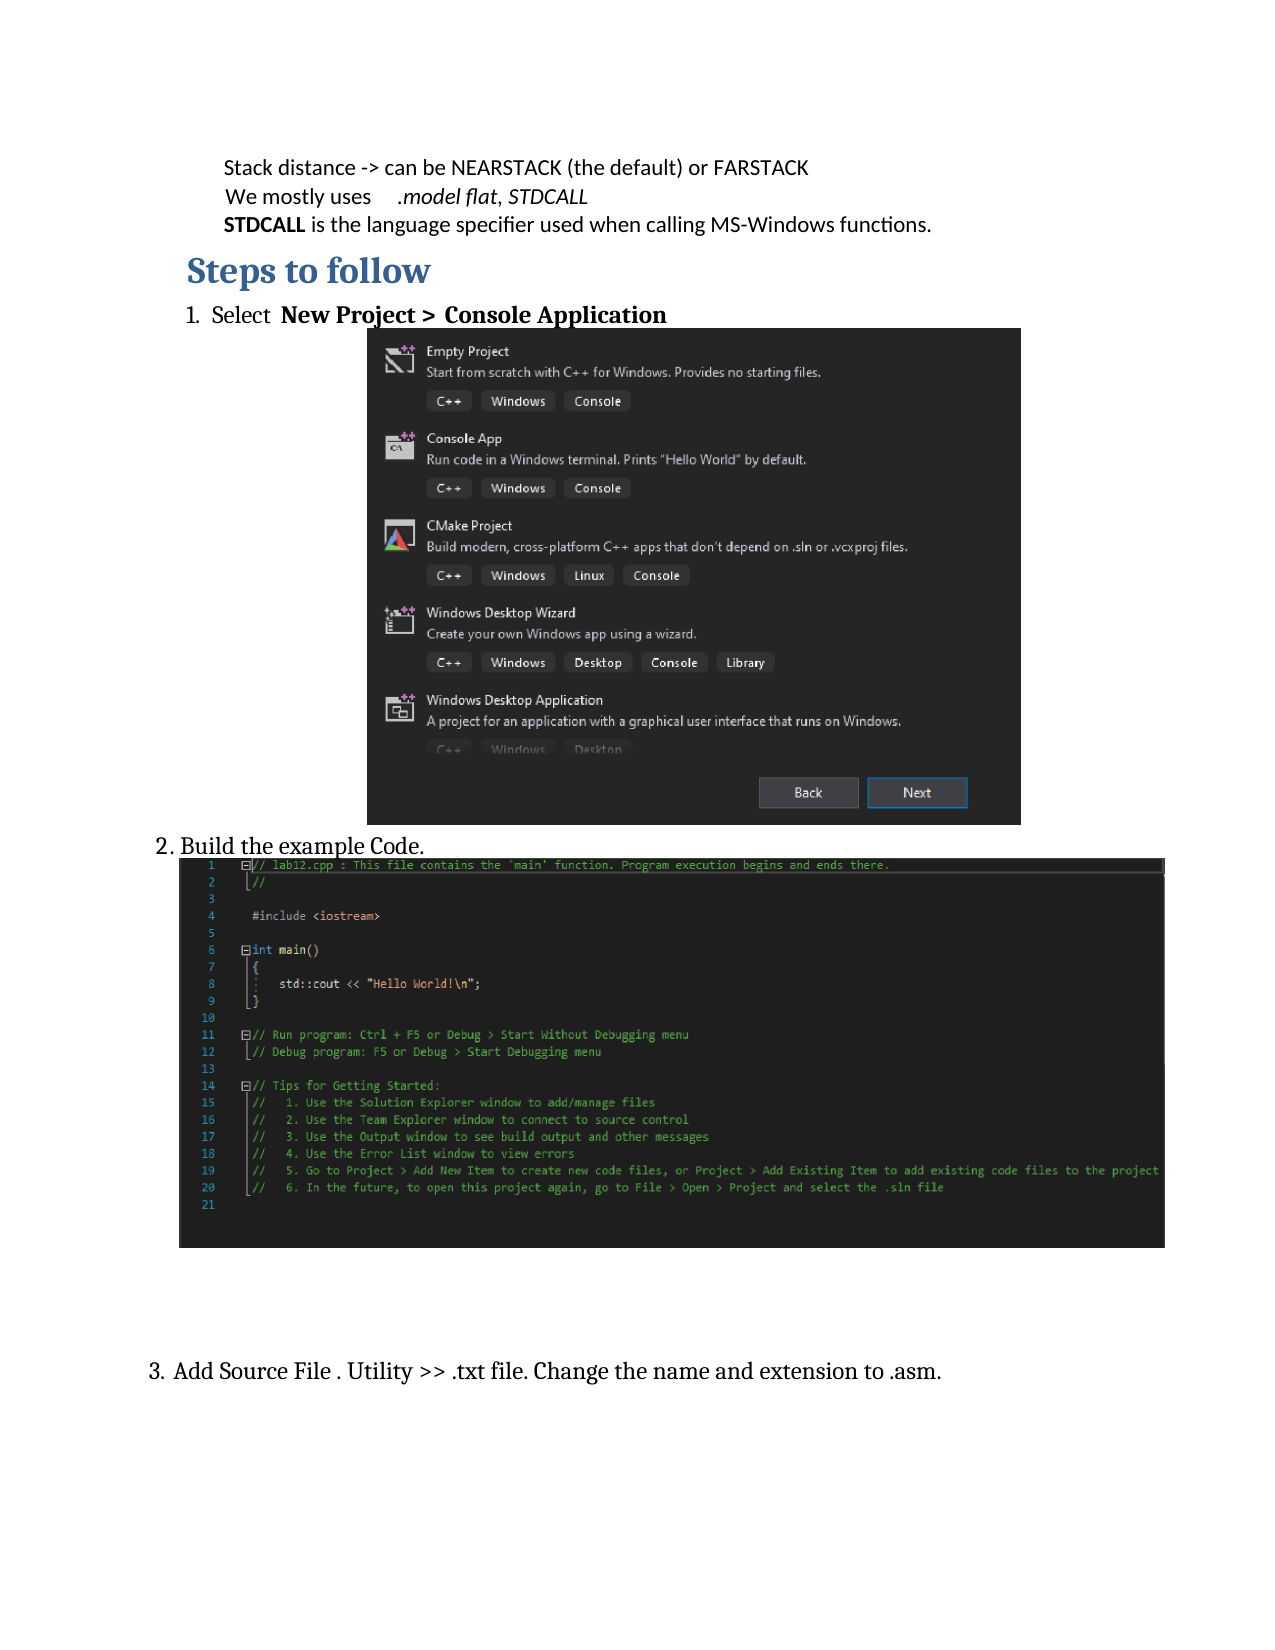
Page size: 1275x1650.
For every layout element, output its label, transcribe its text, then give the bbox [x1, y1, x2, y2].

list Add Source File . Utility >> .txt file. Change the name and extension to .asm. [148, 1357, 1241, 1386]
text STDCALL is the language specifier used when calling MS-Windows functions. [223, 210, 1241, 238]
subtitle Steps to follow [188, 249, 1241, 292]
picture [366, 327, 1021, 825]
text Stack distance -> can be NEARSTACK (the default) or FARSTACK [223, 153, 1241, 182]
picture [178, 857, 1165, 1248]
text We mostly uses .model flat, STDCALL [225, 182, 1239, 210]
